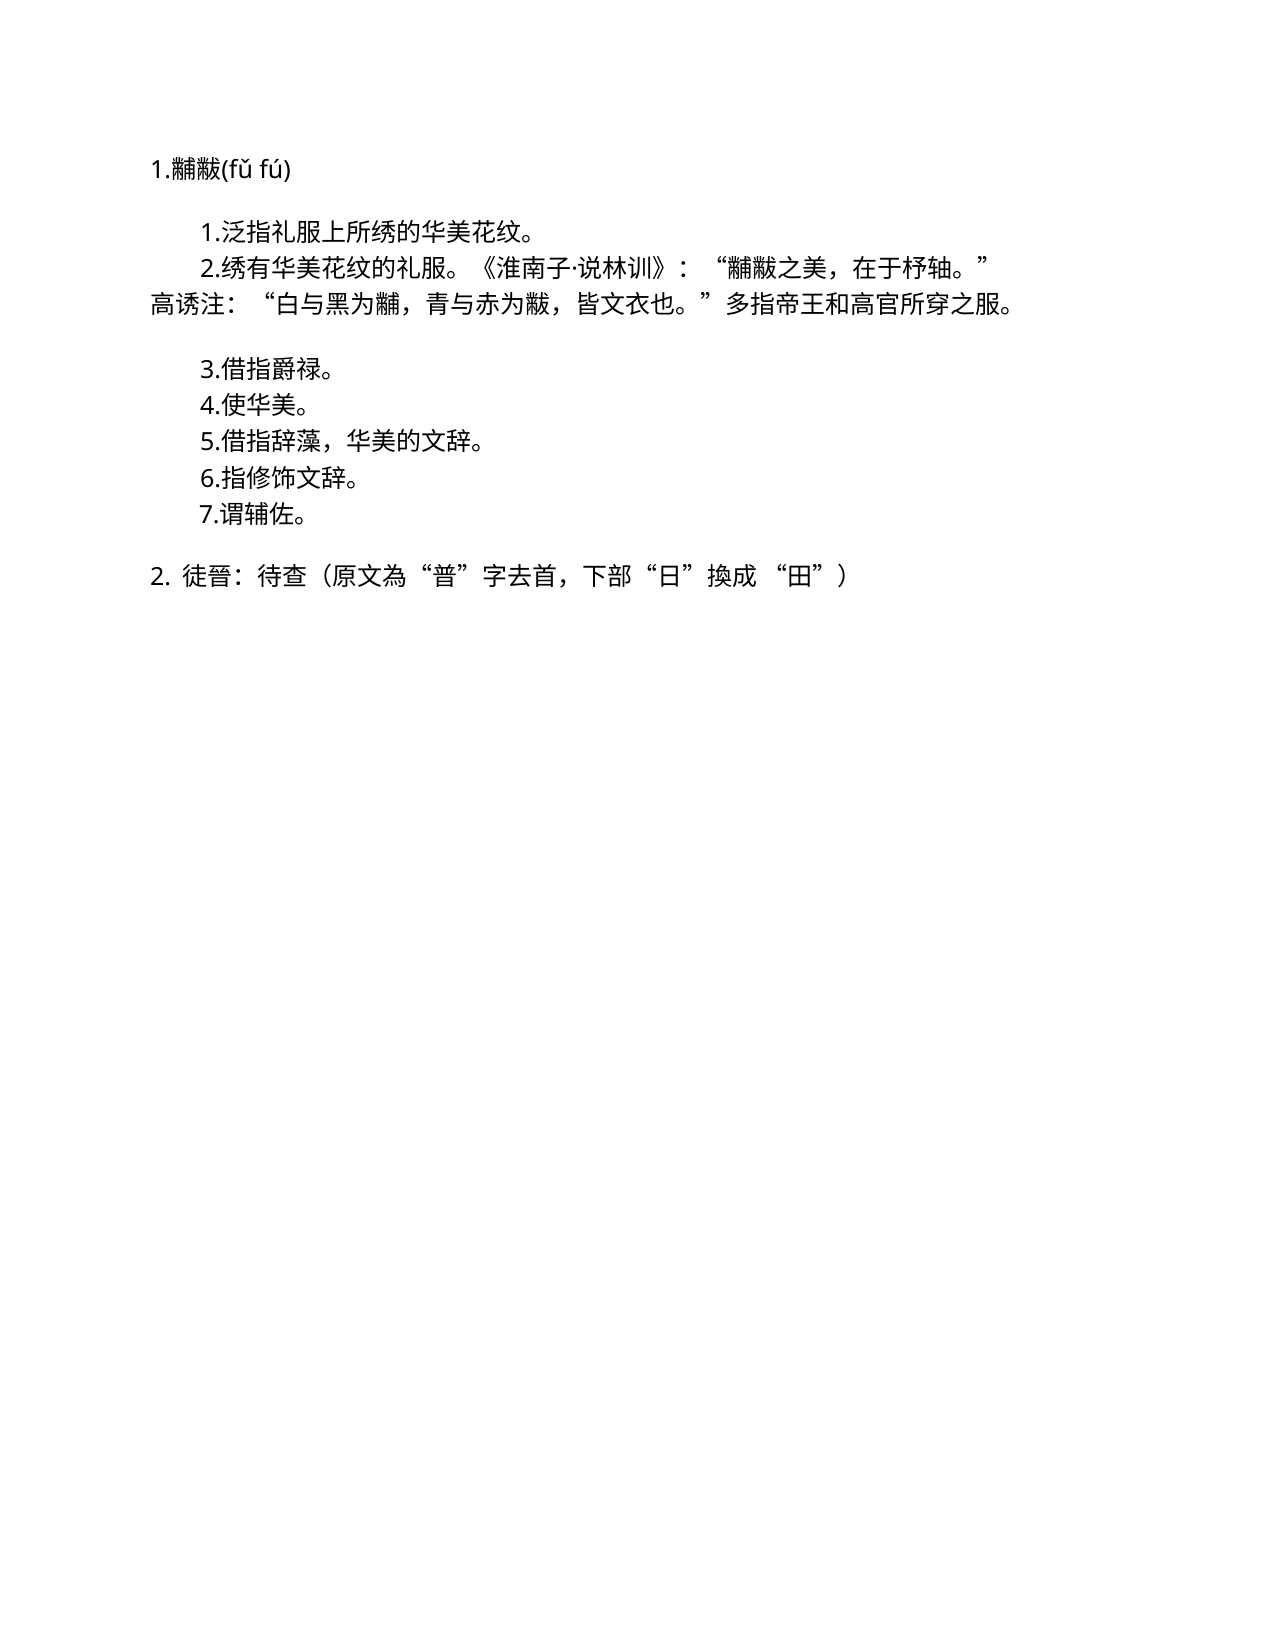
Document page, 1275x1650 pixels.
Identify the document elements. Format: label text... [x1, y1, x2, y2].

text 1.泛指礼服上所绣的华美花纹。 [150, 212, 1003, 249]
text 3.借指爵禄。 [150, 349, 1003, 386]
text 1.黼黻(fǔ fú) [150, 150, 1003, 186]
text 4.使华美。 [150, 386, 1003, 422]
text 7.谓辅佐。 [150, 494, 1003, 531]
text 2. 徒晉：待查（原文為“普”字去首，下部“日”換成 “田”） [150, 557, 1003, 593]
text 2.绣有华美花纹的礼服。《淮南子·说林训》：“黼黻之美，在于杼轴。”高诱注：“白与黑为黼，青与赤为黻，皆文衣也。”多指帝王和高官所穿之服。 [150, 249, 1003, 349]
text 6.指修饰文辞。 [150, 458, 1003, 494]
text 5.借指辞藻，华美的文辞。 [150, 422, 1003, 458]
